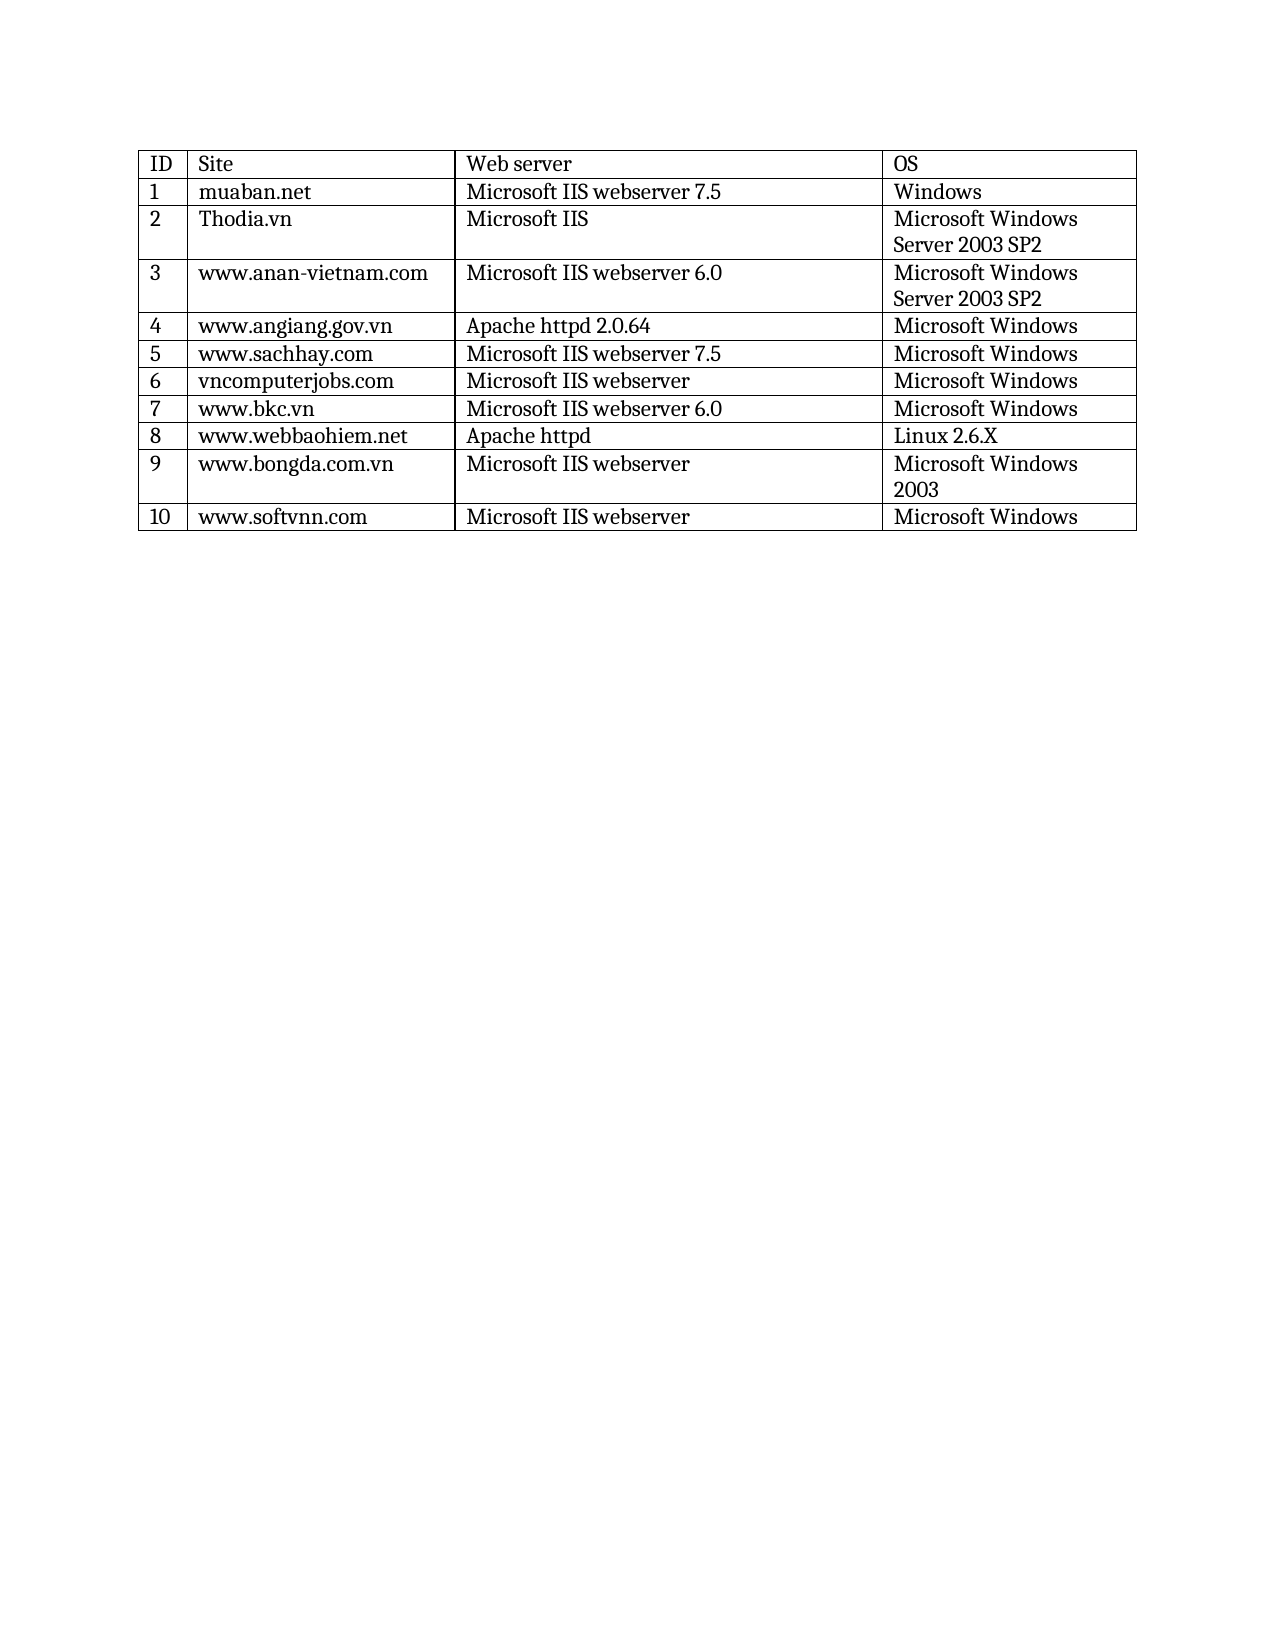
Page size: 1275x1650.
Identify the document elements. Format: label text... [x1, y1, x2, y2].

table_cell www.webbaohiem.net [188, 423, 454, 449]
table_header Web server [456, 151, 882, 177]
table_cell Microsoft IIS webserver 7.5 [456, 179, 882, 205]
table_cell muaban.net [188, 179, 454, 205]
table_cell 1 [139, 179, 187, 205]
table_header OS [883, 151, 1136, 177]
table_cell Thodia.vn [188, 206, 454, 258]
table_cell Microsoft IIS [456, 206, 882, 258]
table_cell Apache httpd [456, 423, 882, 449]
table_cell 7 [139, 396, 187, 422]
table_cell 8 [139, 423, 187, 449]
table_cell 5 [139, 341, 187, 367]
table_cell Microsoft IIS webserver [456, 450, 882, 503]
table_cell Microsoft Windows [883, 341, 1136, 367]
table_cell www.anan-vietnam.com [188, 260, 454, 312]
table_cell www.sachhay.com [188, 341, 454, 367]
table_cell vncomputerjobs.com [188, 368, 454, 394]
table_header ID [139, 151, 187, 177]
table_cell Microsoft IIS webserver 6.0 [456, 260, 882, 312]
table_cell www.bongda.com.vn [188, 450, 454, 503]
table_cell Microsoft IIS webserver [456, 368, 882, 394]
table_cell 6 [139, 368, 187, 394]
table_header Site [188, 151, 454, 177]
table_cell www.softvnn.com [188, 504, 454, 530]
table_cell Linux 2.6.X [883, 423, 1136, 449]
table_cell Apache httpd 2.0.64 [456, 313, 882, 340]
table_cell Microsoft IIS webserver 6.0 [456, 396, 882, 422]
table_cell Microsoft Windows 2003 [883, 450, 1136, 503]
table_cell Microsoft Windows [883, 504, 1136, 530]
table_cell 10 [139, 504, 187, 530]
table_cell Microsoft Windows Server 2003 SP2 [883, 260, 1136, 312]
table_cell Windows [883, 179, 1136, 205]
table_cell Microsoft Windows [883, 313, 1136, 340]
table_cell Microsoft Windows [883, 396, 1136, 422]
table_cell www.bkc.vn [188, 396, 454, 422]
table_cell 9 [139, 450, 187, 503]
table_cell Microsoft Windows [883, 368, 1136, 394]
table_cell Microsoft IIS webserver 7.5 [456, 341, 882, 367]
table_cell Microsoft Windows Server 2003 SP2 [883, 206, 1136, 258]
table_cell www.angiang.gov.vn [188, 313, 454, 340]
table_cell 2 [139, 206, 187, 258]
table_cell 4 [139, 313, 187, 340]
table_cell Microsoft IIS webserver [456, 504, 882, 530]
table_cell 3 [139, 260, 187, 312]
